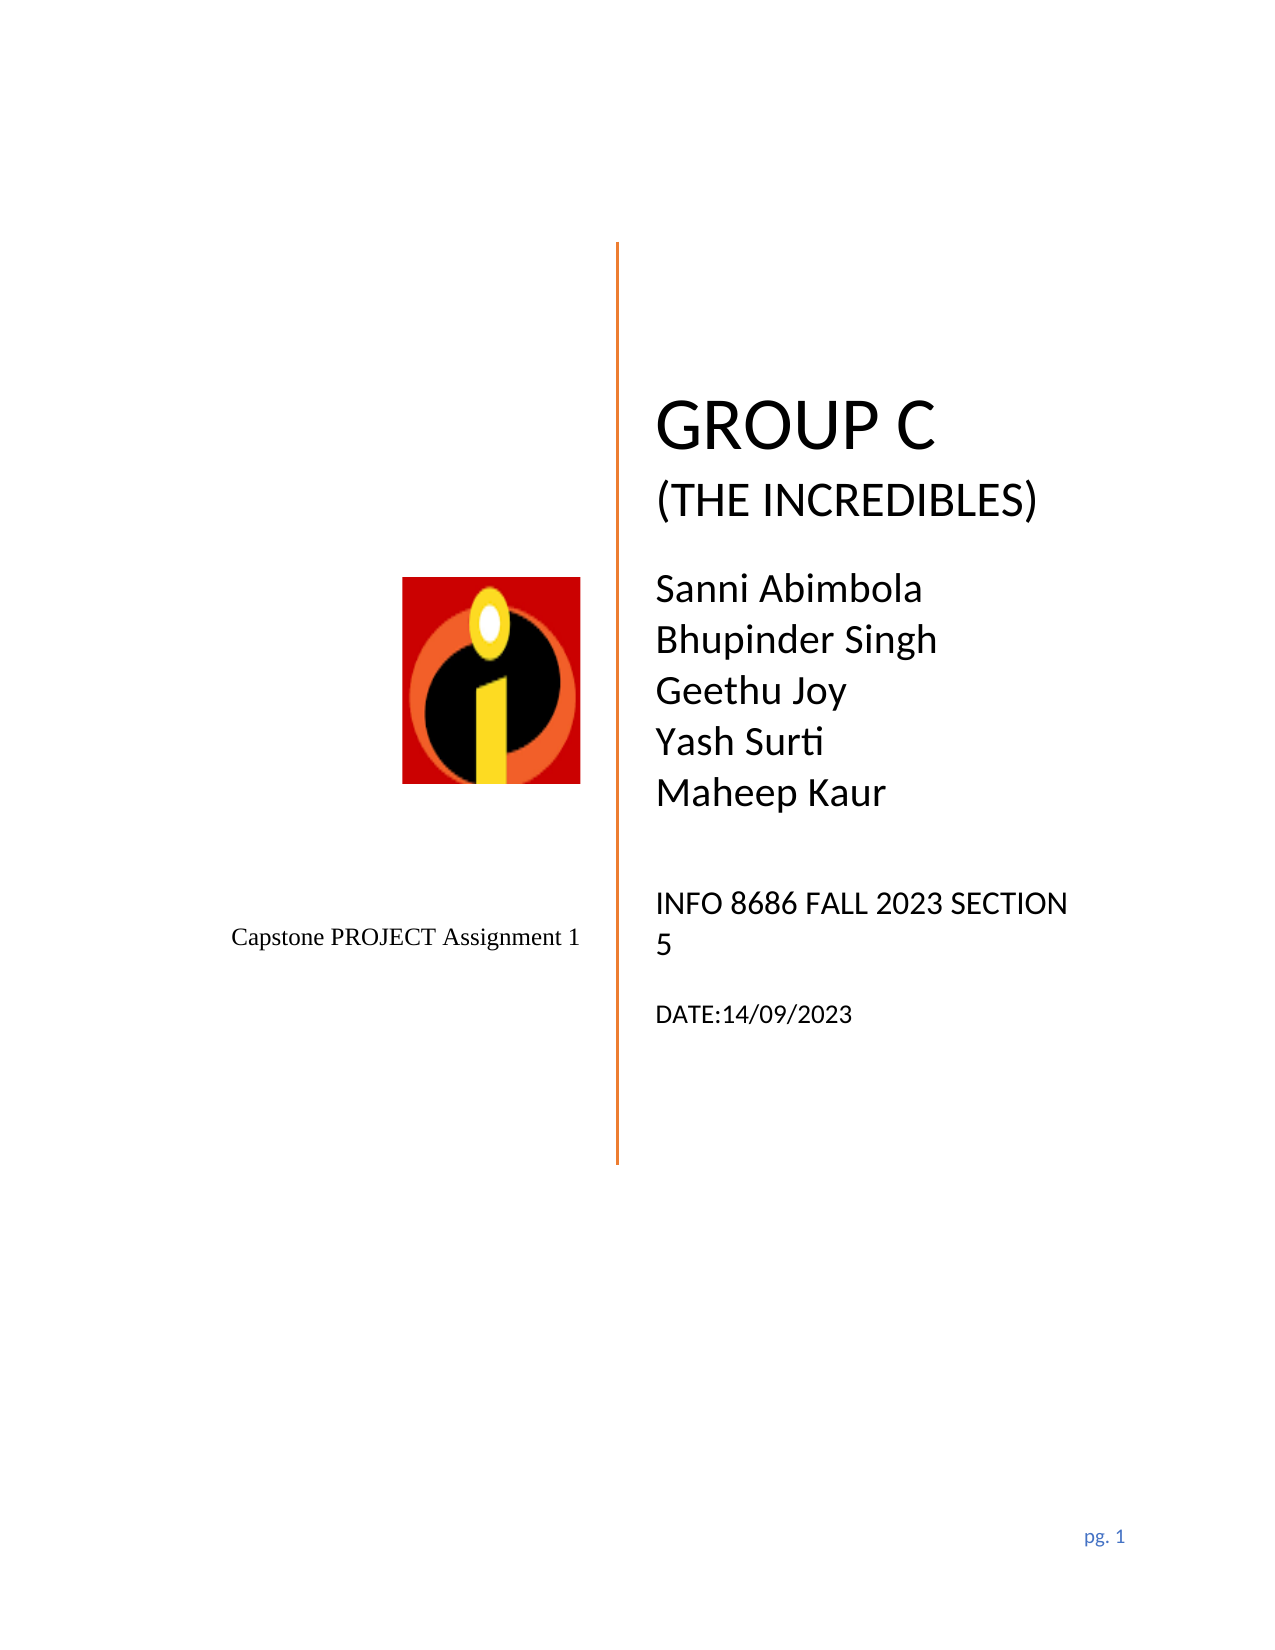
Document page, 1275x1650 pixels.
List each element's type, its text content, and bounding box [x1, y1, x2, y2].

table_header GROUP C (THE INCREDIBLES) Sanni Abimbola Bhupinder Singh Geethu Joy Yash Surti Maheep Kaur INFO 8686 FALL 2023 SECTION 5 DATE:14/09/2023 [619, 242, 1125, 1165]
picture [402, 577, 581, 784]
table_header [150, 242, 616, 1165]
